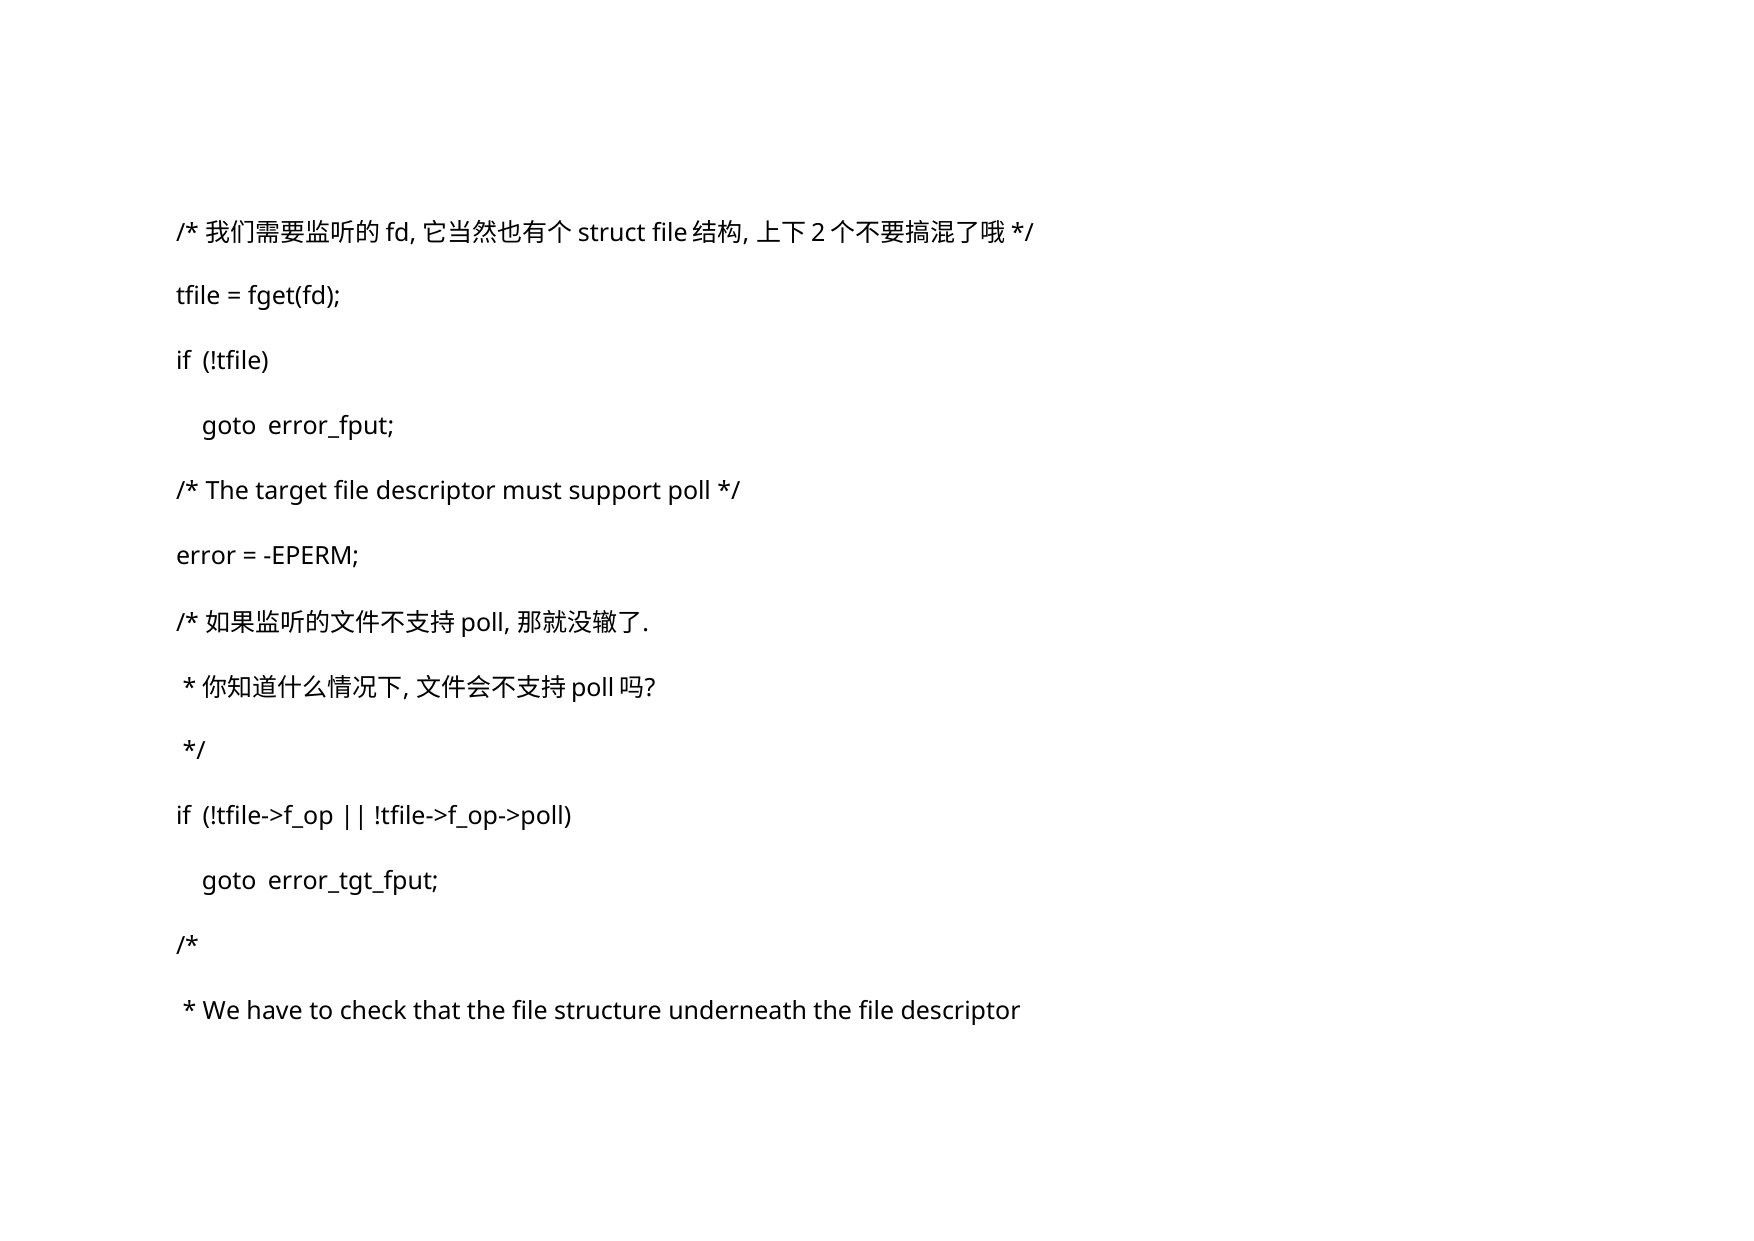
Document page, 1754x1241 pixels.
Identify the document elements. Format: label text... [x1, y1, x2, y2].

text /* The target file descriptor must support poll */ [150, 458, 1604, 523]
text */ [150, 718, 1604, 783]
text /* 我们需要监听的fd, 它当然也有个struct file结构, 上下2个不要搞混了哦 */ [150, 198, 1604, 263]
text /* [150, 913, 1604, 978]
text tfile = fget(fd); [150, 263, 1604, 328]
text /* 如果监听的文件不支持poll, 那就没辙了. [150, 588, 1604, 653]
text goto error_tgt_fput; [150, 848, 1604, 913]
text if (!tfile->f_op || !tfile->f_op->poll) [150, 783, 1604, 848]
text * 你知道什么情况下, 文件会不支持poll吗? [150, 653, 1604, 718]
text error = -EPERM; [150, 523, 1604, 588]
text goto error_fput; [150, 393, 1604, 458]
text * We have to check that the file structure underneath the file descriptor [150, 978, 1604, 1043]
text if (!tfile) [150, 328, 1604, 393]
